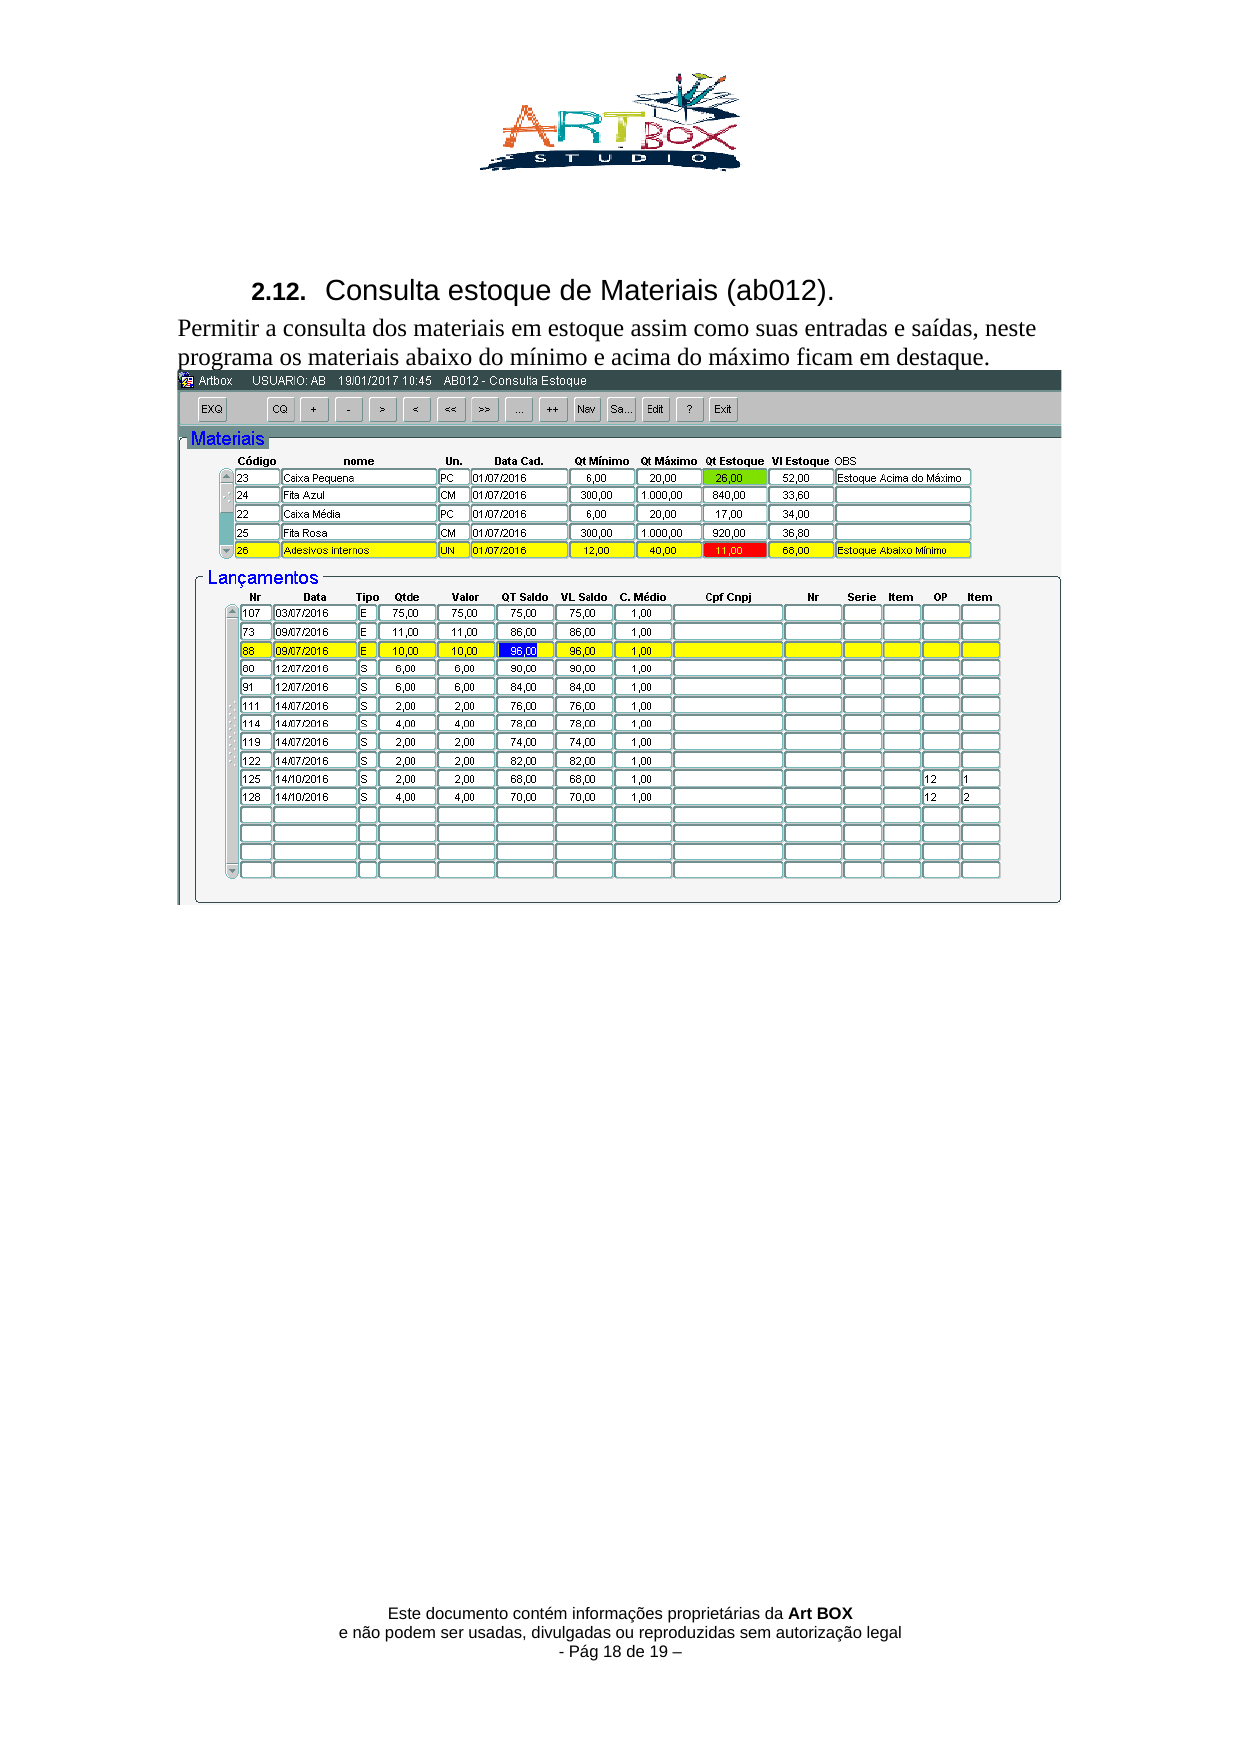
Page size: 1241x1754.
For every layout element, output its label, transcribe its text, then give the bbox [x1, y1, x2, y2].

text Permitir a consulta dos materiais em estoque assim como suas entradas e saídas, neste programa os materiais abaixo do mínimo e acima do máximo ficam em destaque. [177, 313, 1063, 371]
picture [177, 370, 1062, 905]
picture [474, 73, 766, 185]
list Consulta estoque de Materiais (ab012). [251, 273, 1063, 307]
